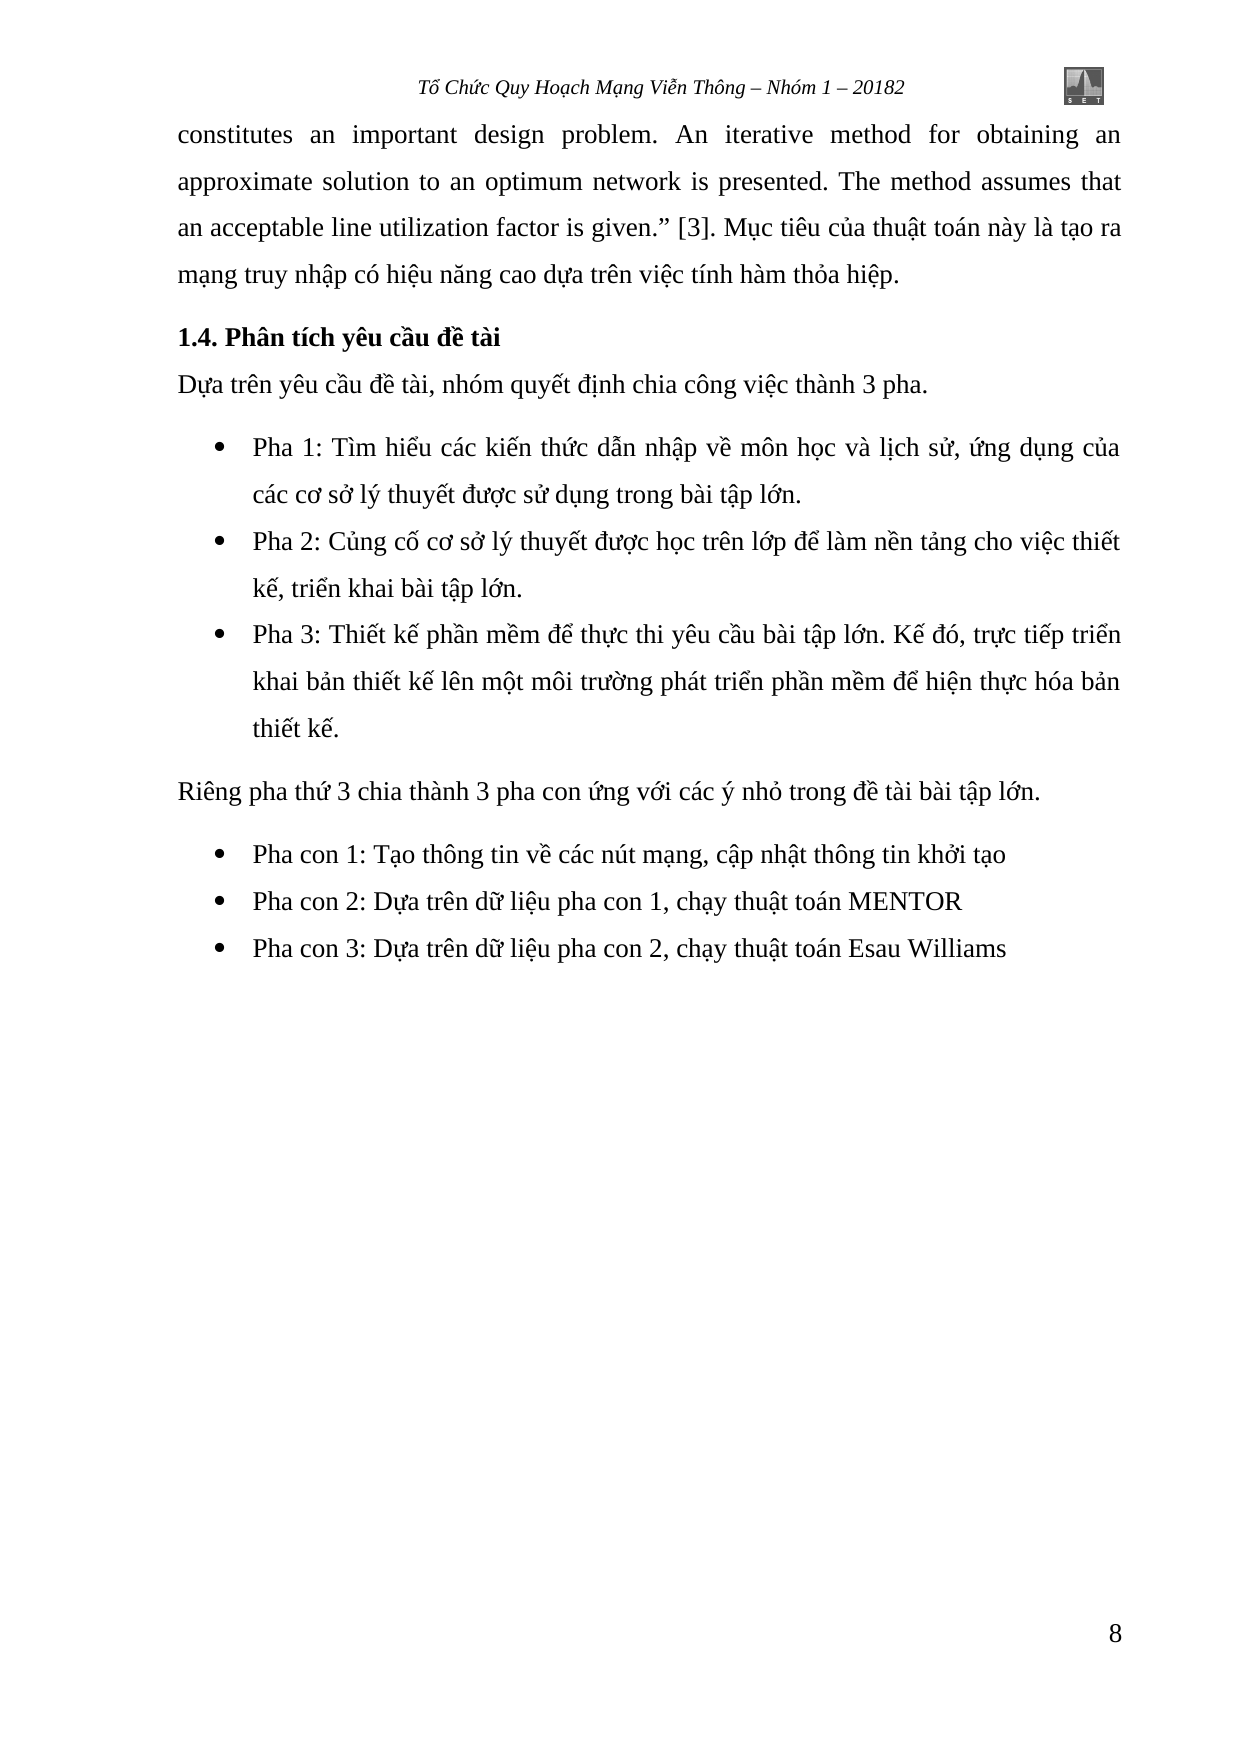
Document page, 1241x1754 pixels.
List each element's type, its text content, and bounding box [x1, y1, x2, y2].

list Pha con 2: Dựa trên dữ liệu pha con 1, chạy thuật toán MENTOR [215, 885, 1122, 917]
text Riêng pha thứ 3 chia thành 3 pha con ứng với các ý nhỏ trong đề tài bài tập lớn. [177, 775, 1122, 806]
subtitle Phân tích yêu cầu đề tài [177, 321, 1122, 353]
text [177, 118, 1122, 289]
list Pha con 3: Dựa trên dữ liệu pha con 2, chạy thuật toán Esau Williams [215, 932, 1122, 963]
picture [1064, 67, 1104, 105]
list Pha 2: Củng cố cơ sở lý thuyết được học trên lớp để làm nền tảng cho việc thiết kế, triển khai bài tập lớn. [215, 525, 1122, 603]
list Pha 1: Tìm hiểu các kiến thức dẫn nhập về môn học và lịch sử, ứng dụng của các cơ sở lý thuyết được sử dụng trong bài tập lớn. [215, 431, 1122, 509]
text Dựa trên yêu cầu đề tài, nhóm quyết định chia công việc thành 3 pha. [177, 368, 1122, 399]
list Pha 3: Thiết kế phần mềm để thực thi yêu cầu bài tập lớn. Kế đó, trực tiếp triển khai bản thiết kế lên một môi trường phát triển phần mềm để hiện thực hóa bản thiết kế. [215, 618, 1122, 743]
list Pha con 1: Tạo thông tin về các nút mạng, cập nhật thông tin khởi tạo [215, 838, 1122, 870]
